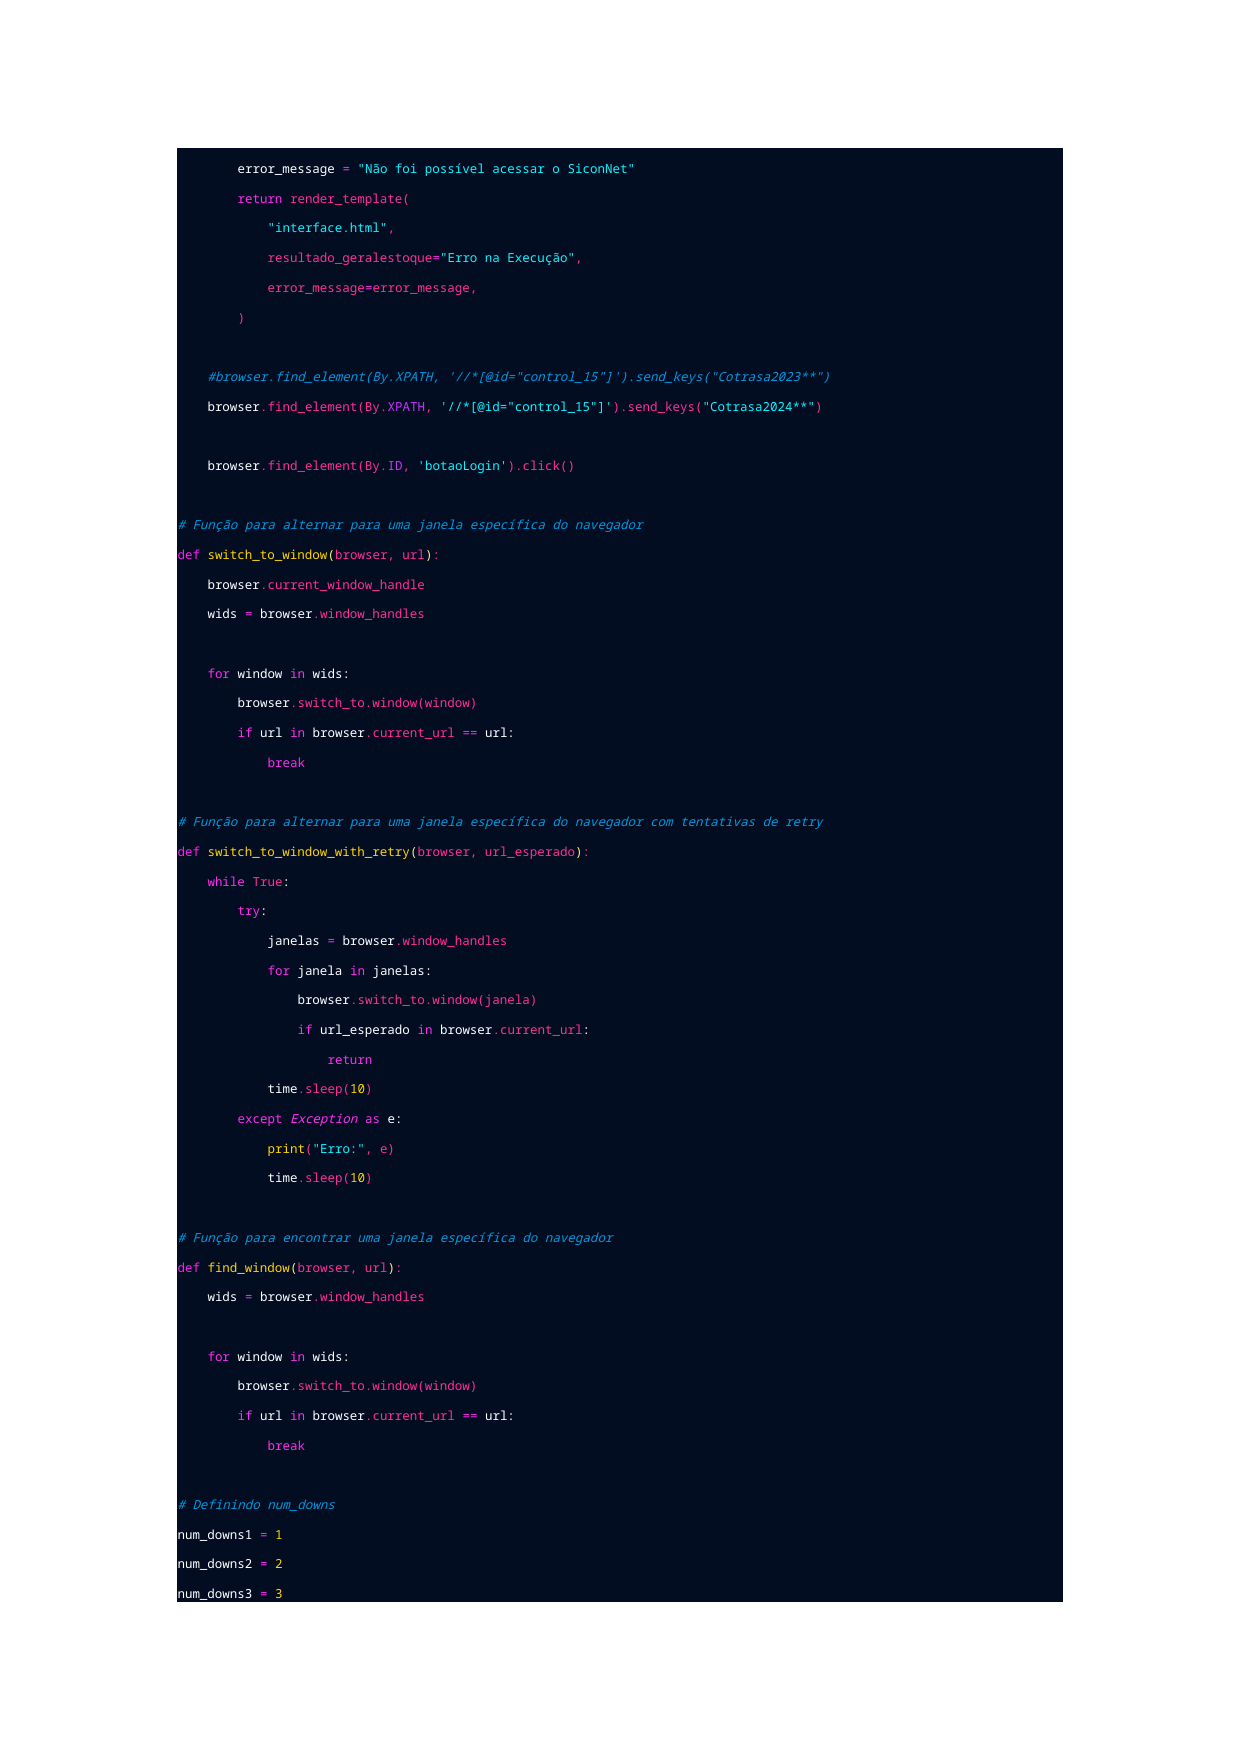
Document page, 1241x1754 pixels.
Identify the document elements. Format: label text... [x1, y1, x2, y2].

text for window in wids: [177, 652, 1063, 682]
text wids = browser.window_handles [177, 1276, 1063, 1305]
text # Função para alternar para uma janela específica do navegador [177, 504, 1063, 533]
text except Exception as e: [177, 1098, 1063, 1127]
text def switch_to_window(browser, url): [177, 533, 1063, 563]
text if url in browser.current_url == url: [177, 1394, 1063, 1424]
text resultado_geralestoque="Erro na Execução", [177, 237, 1063, 266]
text break [177, 741, 1063, 771]
text "interface.html", [177, 207, 1063, 237]
text browser.current_window_handle [177, 563, 1063, 593]
text # Função para encontrar uma janela específica do navegador [177, 1216, 1063, 1246]
text browser.switch_to.window(janela) [177, 979, 1063, 1008]
text num_downs3 = 3 [177, 1573, 1063, 1602]
text try: [177, 890, 1063, 919]
text num_downs2 = 2 [177, 1543, 1063, 1573]
text #browser.find_element(By.XPATH, '//*[@id="control_15"]').send_keys("Cotrasa2023**") [177, 355, 1063, 385]
text browser.switch_to.window(window) [177, 1365, 1063, 1394]
text time.sleep(10) [177, 1157, 1063, 1187]
text if url_esperado in browser.current_url: [177, 1008, 1063, 1038]
text return render_template( [177, 177, 1063, 207]
text browser.switch_to.window(window) [177, 682, 1063, 712]
text error_message = "Não foi possível acessar o SiconNet" [177, 148, 1063, 177]
text time.sleep(10) [177, 1068, 1063, 1098]
text for janela in janelas: [177, 949, 1063, 979]
text janelas = browser.window_handles [177, 919, 1063, 949]
text ) [177, 296, 1063, 326]
text # Definindo num_downs [177, 1483, 1063, 1513]
text def find_window(browser, url): [177, 1246, 1063, 1276]
text wids = browser.window_handles [177, 593, 1063, 623]
text # Função para alternar para uma janela específica do navegador com tentativas de retry [177, 801, 1063, 830]
text def switch_to_window_with_retry(browser, url_esperado): [177, 830, 1063, 860]
text return [177, 1038, 1063, 1068]
text num_downs1 = 1 [177, 1513, 1063, 1543]
text while True: [177, 860, 1063, 890]
text browser.find_element(By.ID, 'botaoLogin').click() [177, 444, 1063, 474]
text if url in browser.current_url == url: [177, 712, 1063, 741]
text break [177, 1424, 1063, 1454]
text error_message=error_message, [177, 266, 1063, 296]
text browser.find_element(By.XPATH, '//*[@id="control_15"]').send_keys("Cotrasa2024**") [177, 385, 1063, 415]
text print("Erro:", e) [177, 1127, 1063, 1157]
text for window in wids: [177, 1335, 1063, 1365]
